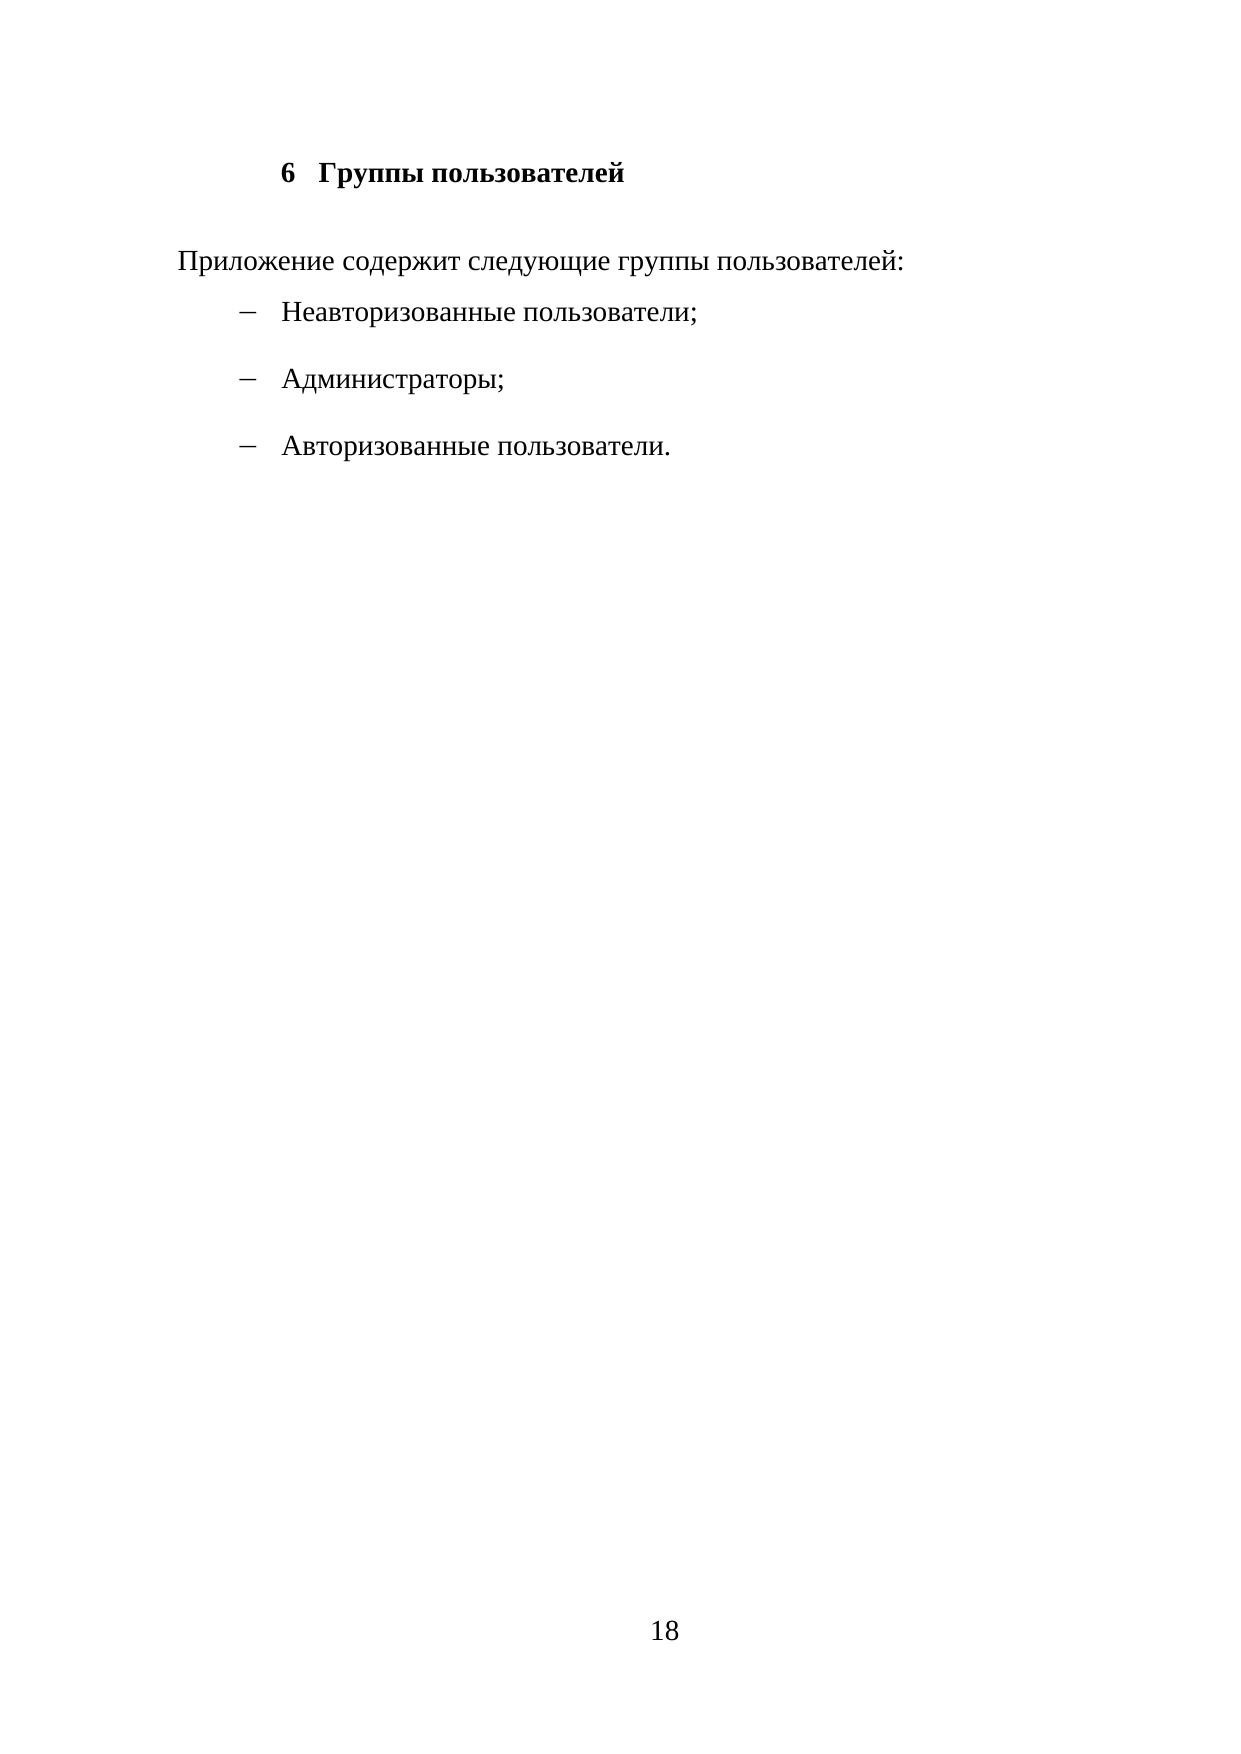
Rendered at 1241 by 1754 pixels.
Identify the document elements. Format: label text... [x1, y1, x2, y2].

subtitle Группы пользователей [281, 156, 1152, 189]
text Авторизованные пользователи. [236, 428, 1152, 462]
text Приложение содержит следующие группы пользователей: [177, 243, 1152, 277]
text Администраторы; [236, 361, 1152, 394]
text Неавторизованные пользователи; [236, 294, 1152, 327]
